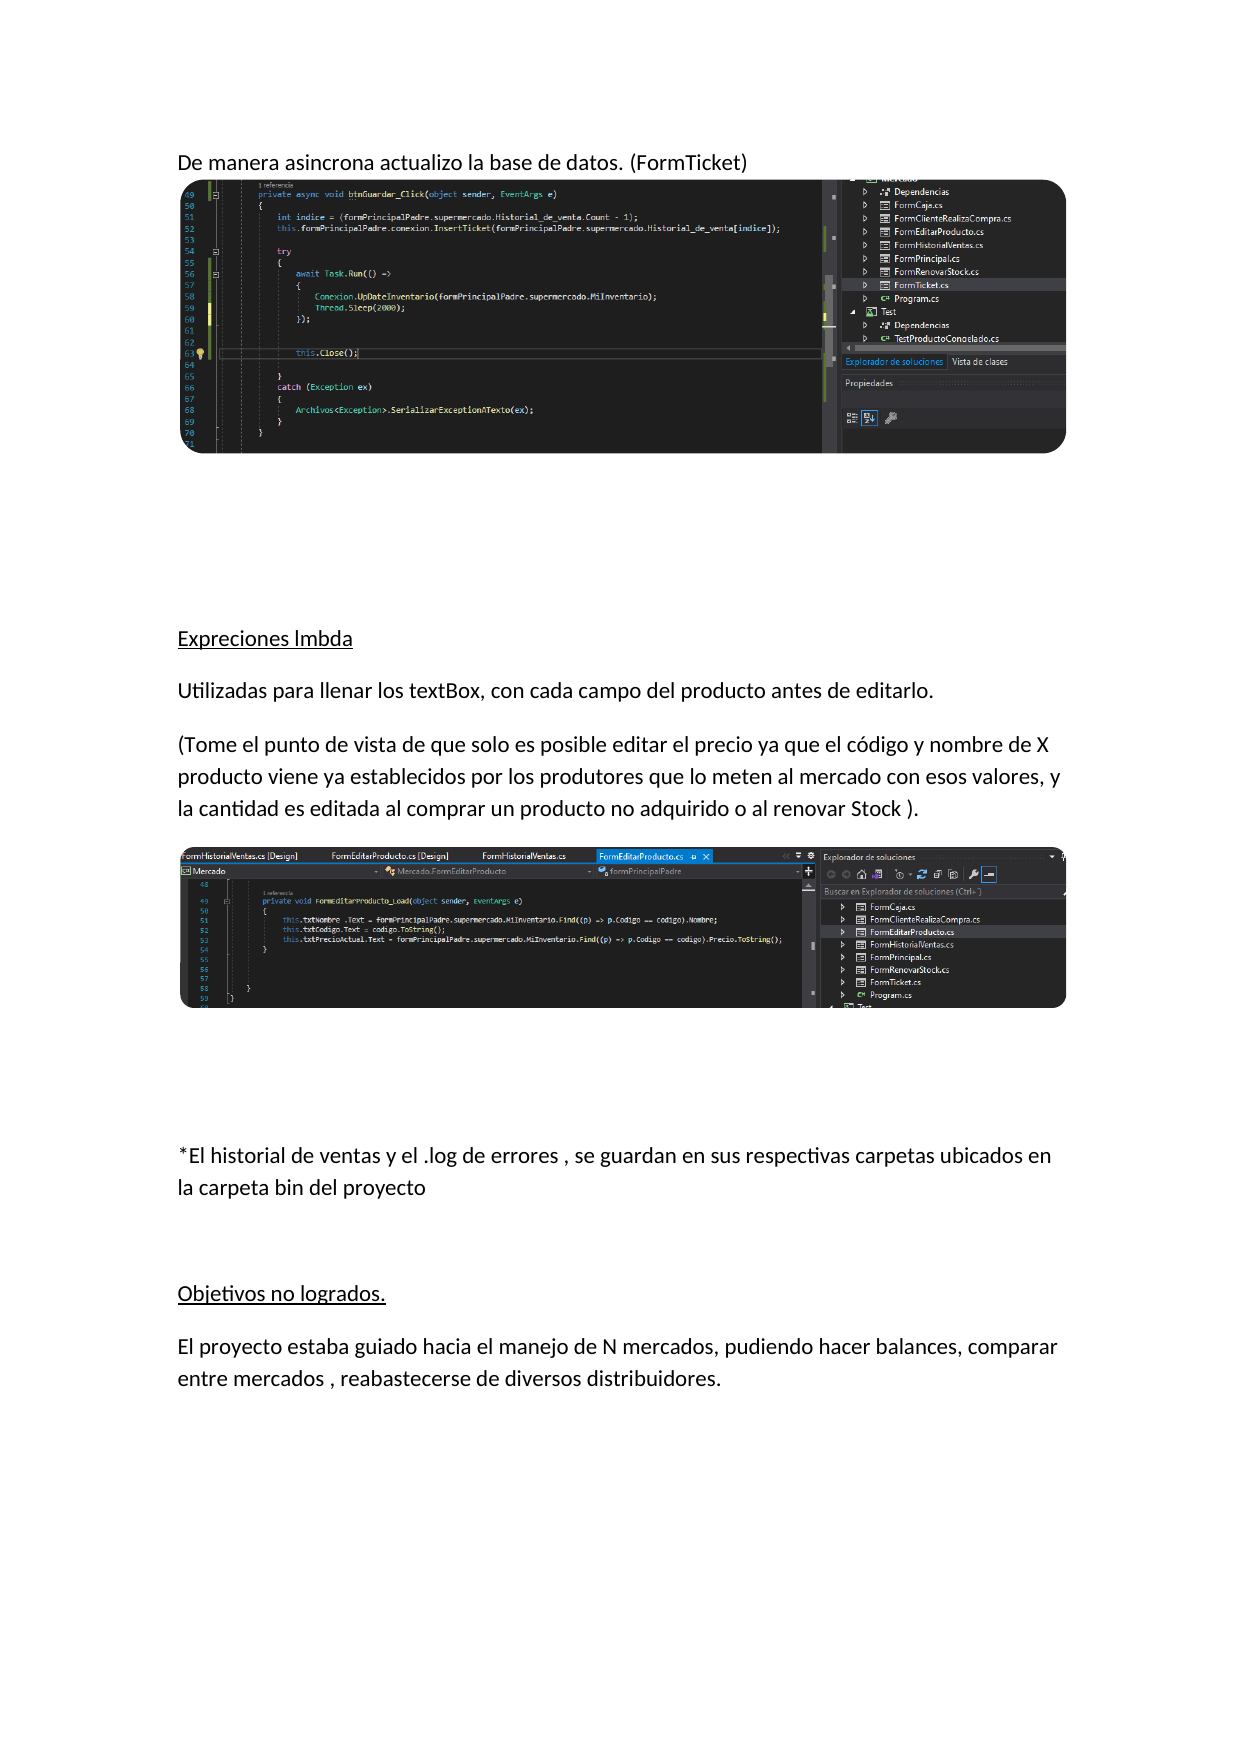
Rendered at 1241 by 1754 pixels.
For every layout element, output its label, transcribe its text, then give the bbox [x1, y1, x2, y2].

text (Tome el punto de vista de que solo es posible editar el precio ya que el código y nombre de X producto viene ya establecidos por los produtores que lo meten al mercado con esos valores, y la cantidad es editada al comprar un producto no adquirido o al renovar Stock ). [177, 730, 1063, 822]
text *El historial de ventas y el .log de errores , se guardan en sus respectivas carpetas ubicados en la carpeta bin del proyecto [177, 1141, 1063, 1201]
picture [180, 847, 1067, 1008]
text Utilizadas para llenar los textBox, con cada campo del producto antes de editarlo. [177, 677, 1063, 705]
text Expreciones lmbda [177, 624, 1063, 652]
text El proyecto estaba guiado hacia el manejo de N mercados, pudiendo hacer balances, comparar entre mercados , reabastecerse de diversos distribuidores. [177, 1332, 1063, 1392]
text Objetivos no logrados. [177, 1279, 1063, 1307]
picture [180, 179, 1067, 454]
